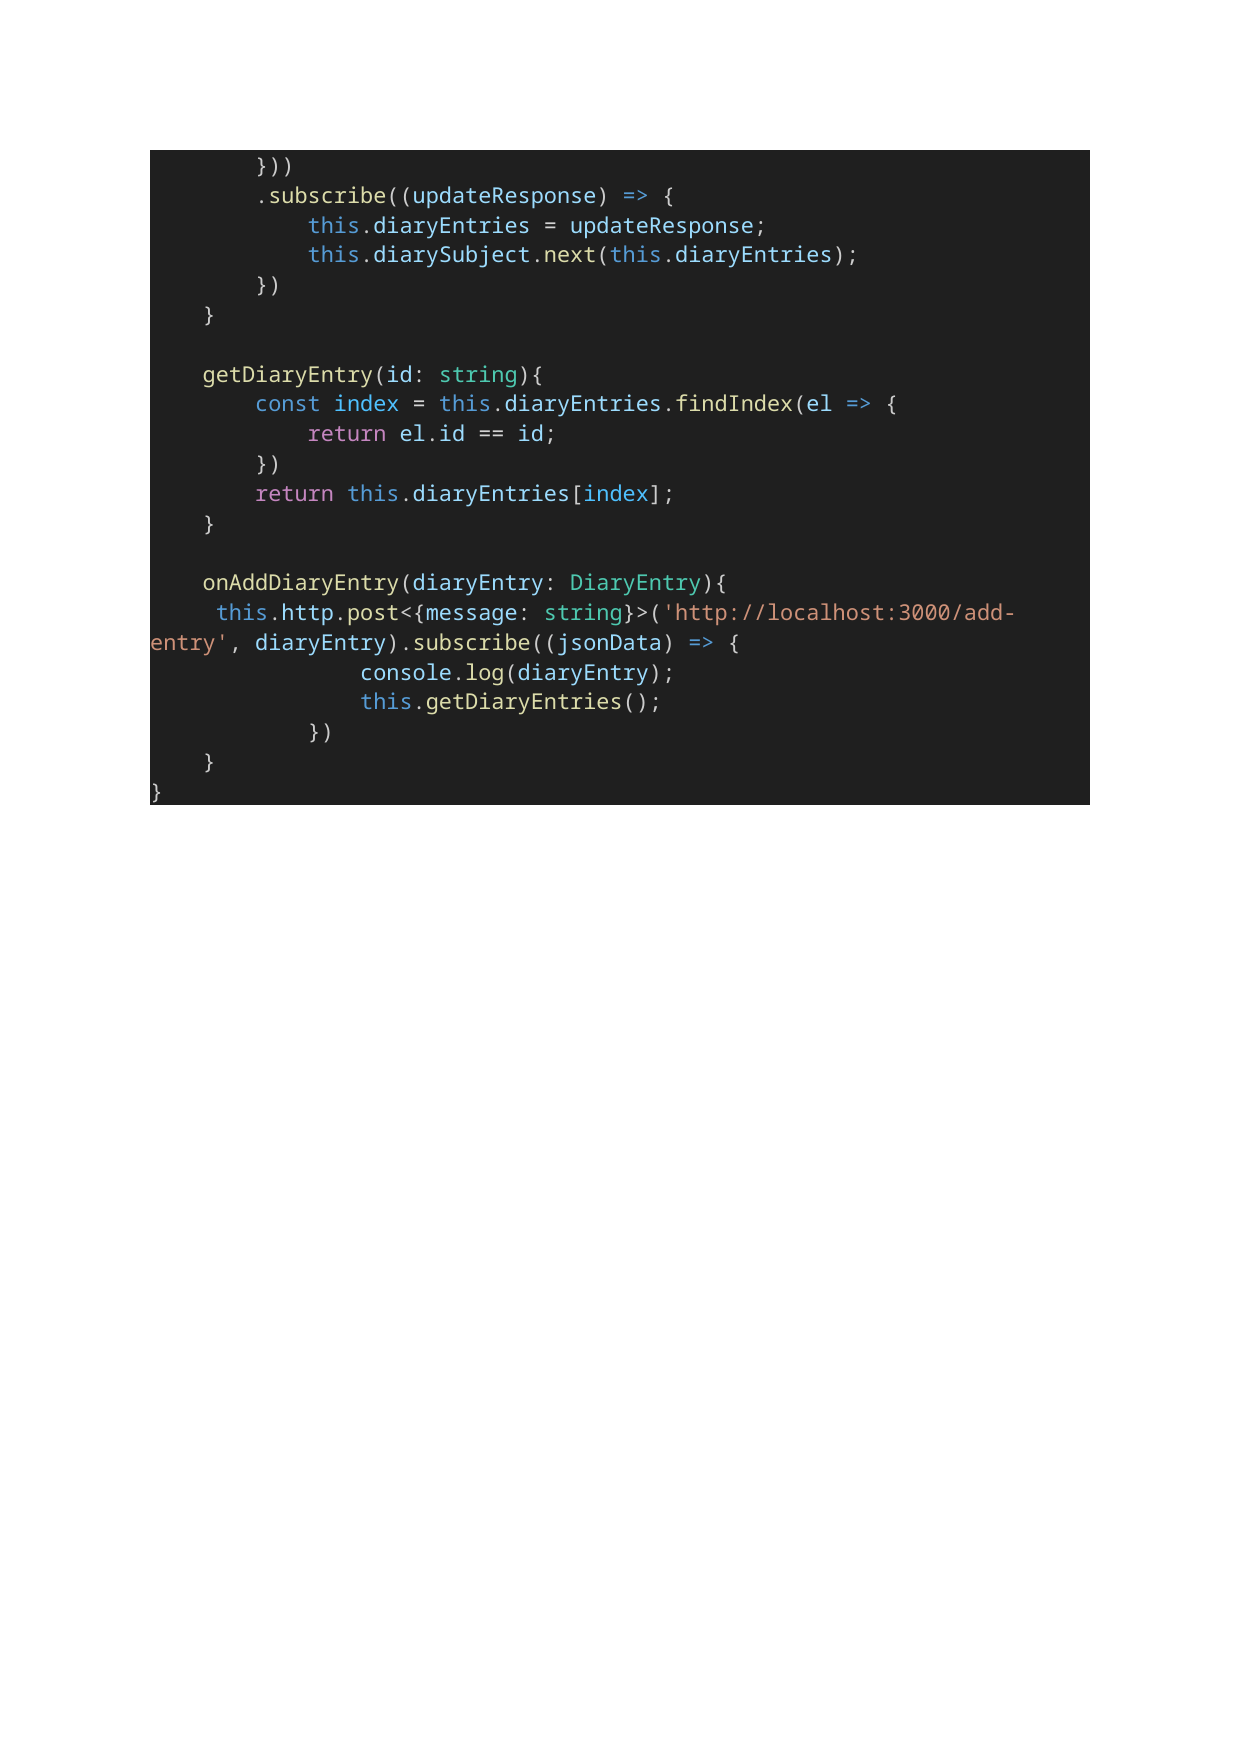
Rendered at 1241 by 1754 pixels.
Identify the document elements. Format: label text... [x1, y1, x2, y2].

text } [150, 746, 1090, 776]
text onAddDiaryEntry(diaryEntry: DiaryEntry){ [150, 567, 1090, 597]
text }) [150, 716, 1090, 746]
text } [150, 776, 1090, 805]
text .subscribe((updateResponse) => { [150, 180, 1090, 209]
text this.diarySubject.next(this.diaryEntries); [150, 239, 1090, 269]
text })) [150, 150, 1090, 180]
text }) [150, 269, 1090, 299]
text const index = this.diaryEntries.findIndex(el => { [150, 388, 1090, 418]
text this.getDiaryEntries(); [150, 686, 1090, 716]
text }) [150, 448, 1090, 478]
text return el.id == id; [150, 418, 1090, 448]
text getDiaryEntry(id: string){ [150, 358, 1090, 388]
text console.log(diaryEntry); [150, 656, 1090, 686]
text this.http.post<{message: string}>('http://localhost:3000/add-entry', diaryEntry).subscribe((jsonData) => { [150, 597, 1090, 656]
text } [150, 299, 1090, 329]
text this.diaryEntries = updateResponse; [150, 209, 1090, 239]
text } [150, 507, 1090, 537]
text return this.diaryEntries[index]; [150, 478, 1090, 507]
